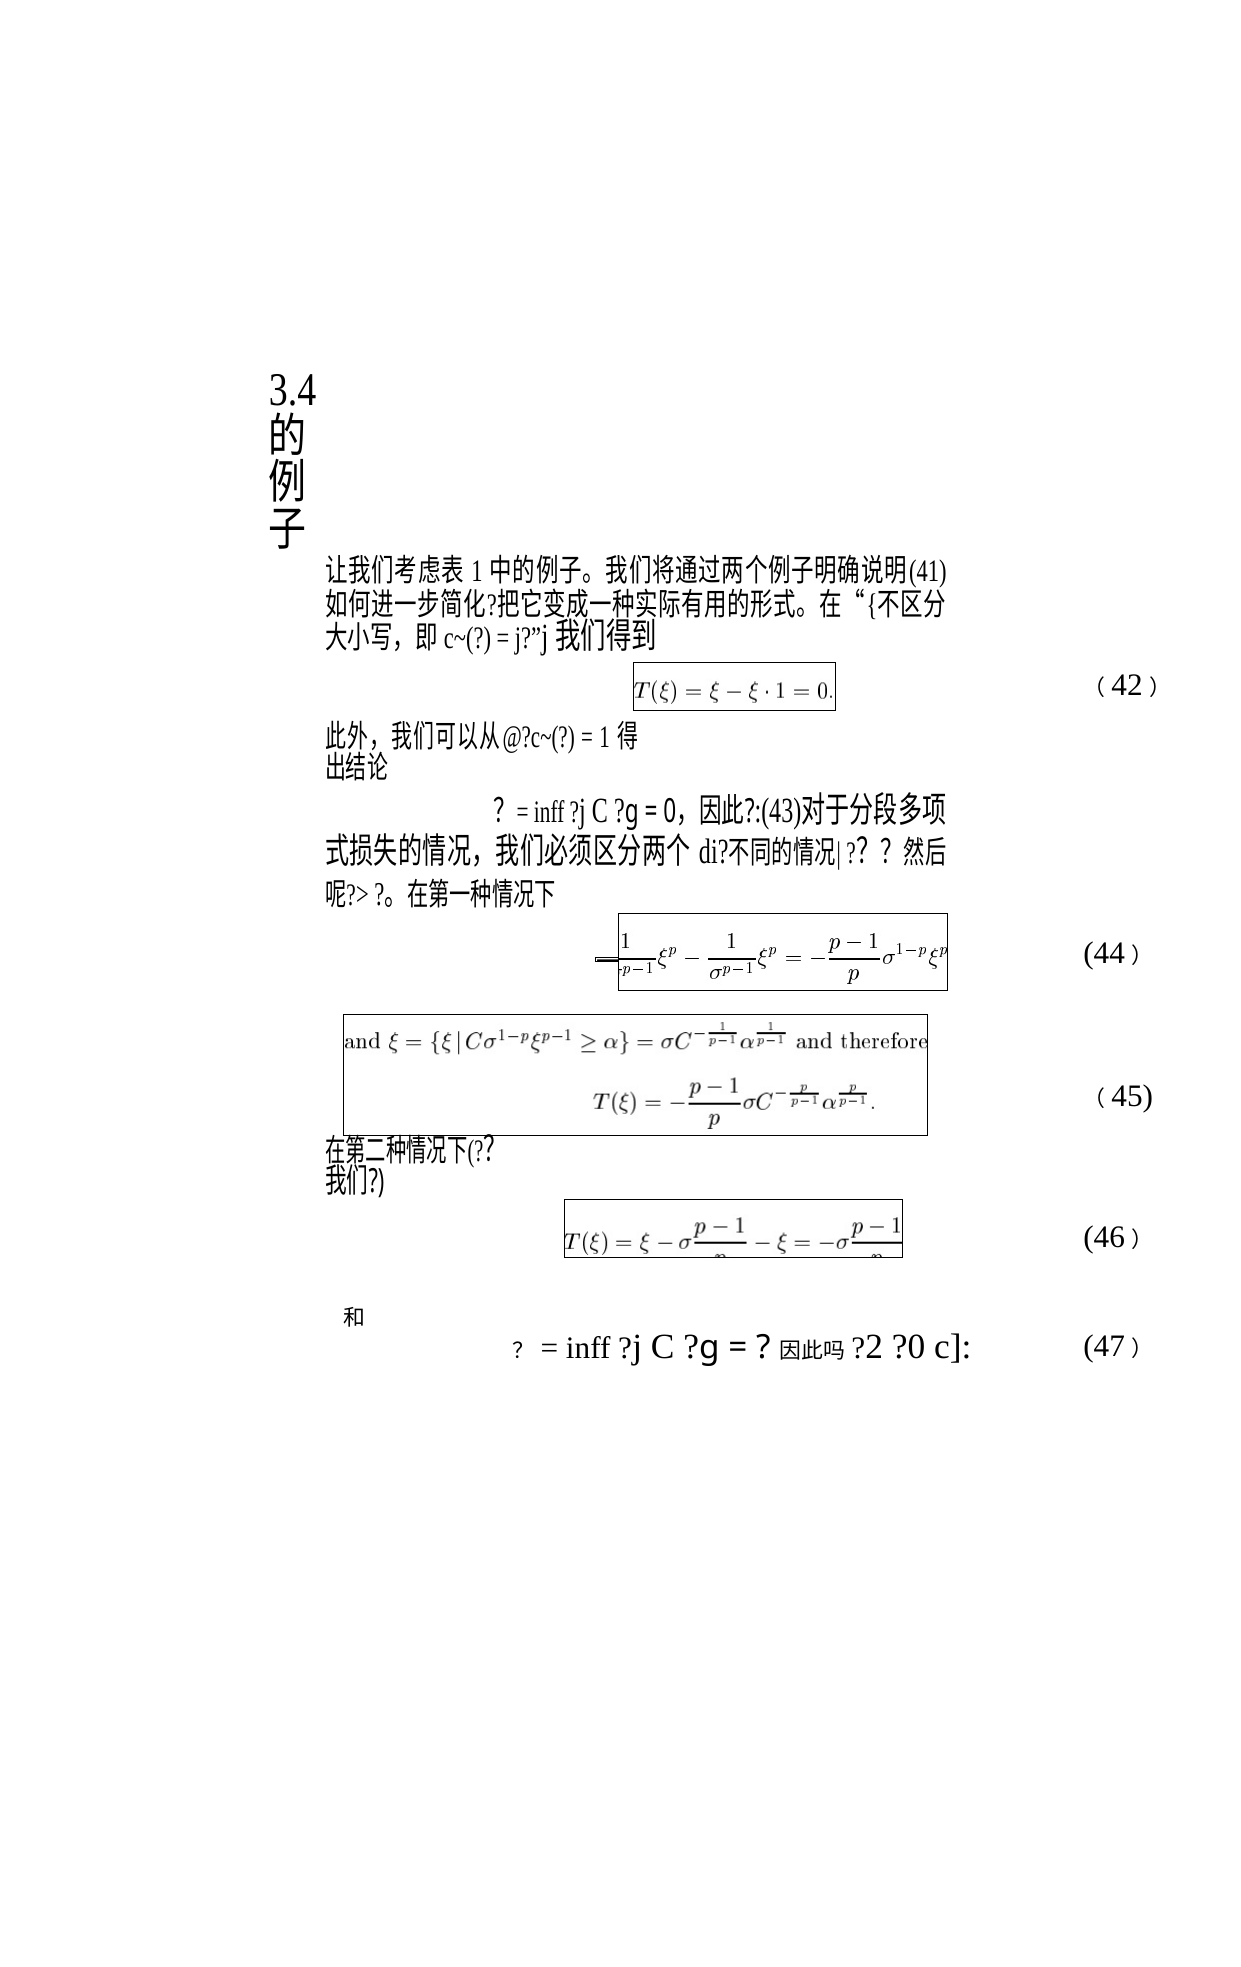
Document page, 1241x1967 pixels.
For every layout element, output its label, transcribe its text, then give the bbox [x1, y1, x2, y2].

picture [565, 1200, 902, 1257]
picture [634, 663, 835, 710]
text ？= inff ?j C ?g = 0，因此?:(43)对于分段多项式损失的情况，我们必须区分两个di?不同的情况| ?？？然后呢?> ?。在第一种情况下 [325, 789, 946, 914]
picture [344, 1015, 927, 1135]
picture [619, 914, 947, 990]
text 让我们考虑表1中的例子。我们将通过两个例子明确说明(41)如何进一步简化?把它变成一种实际有用的形式。在“{不区分大小写，即c~(?) = j?”j我们得到 [325, 555, 946, 655]
text 此外，我们可以从@?c~(?) = 1得出结论 [325, 718, 638, 784]
text 3.4的例子 [269, 364, 326, 555]
text 在第二种情况下(?？我们?) [325, 1136, 513, 1199]
